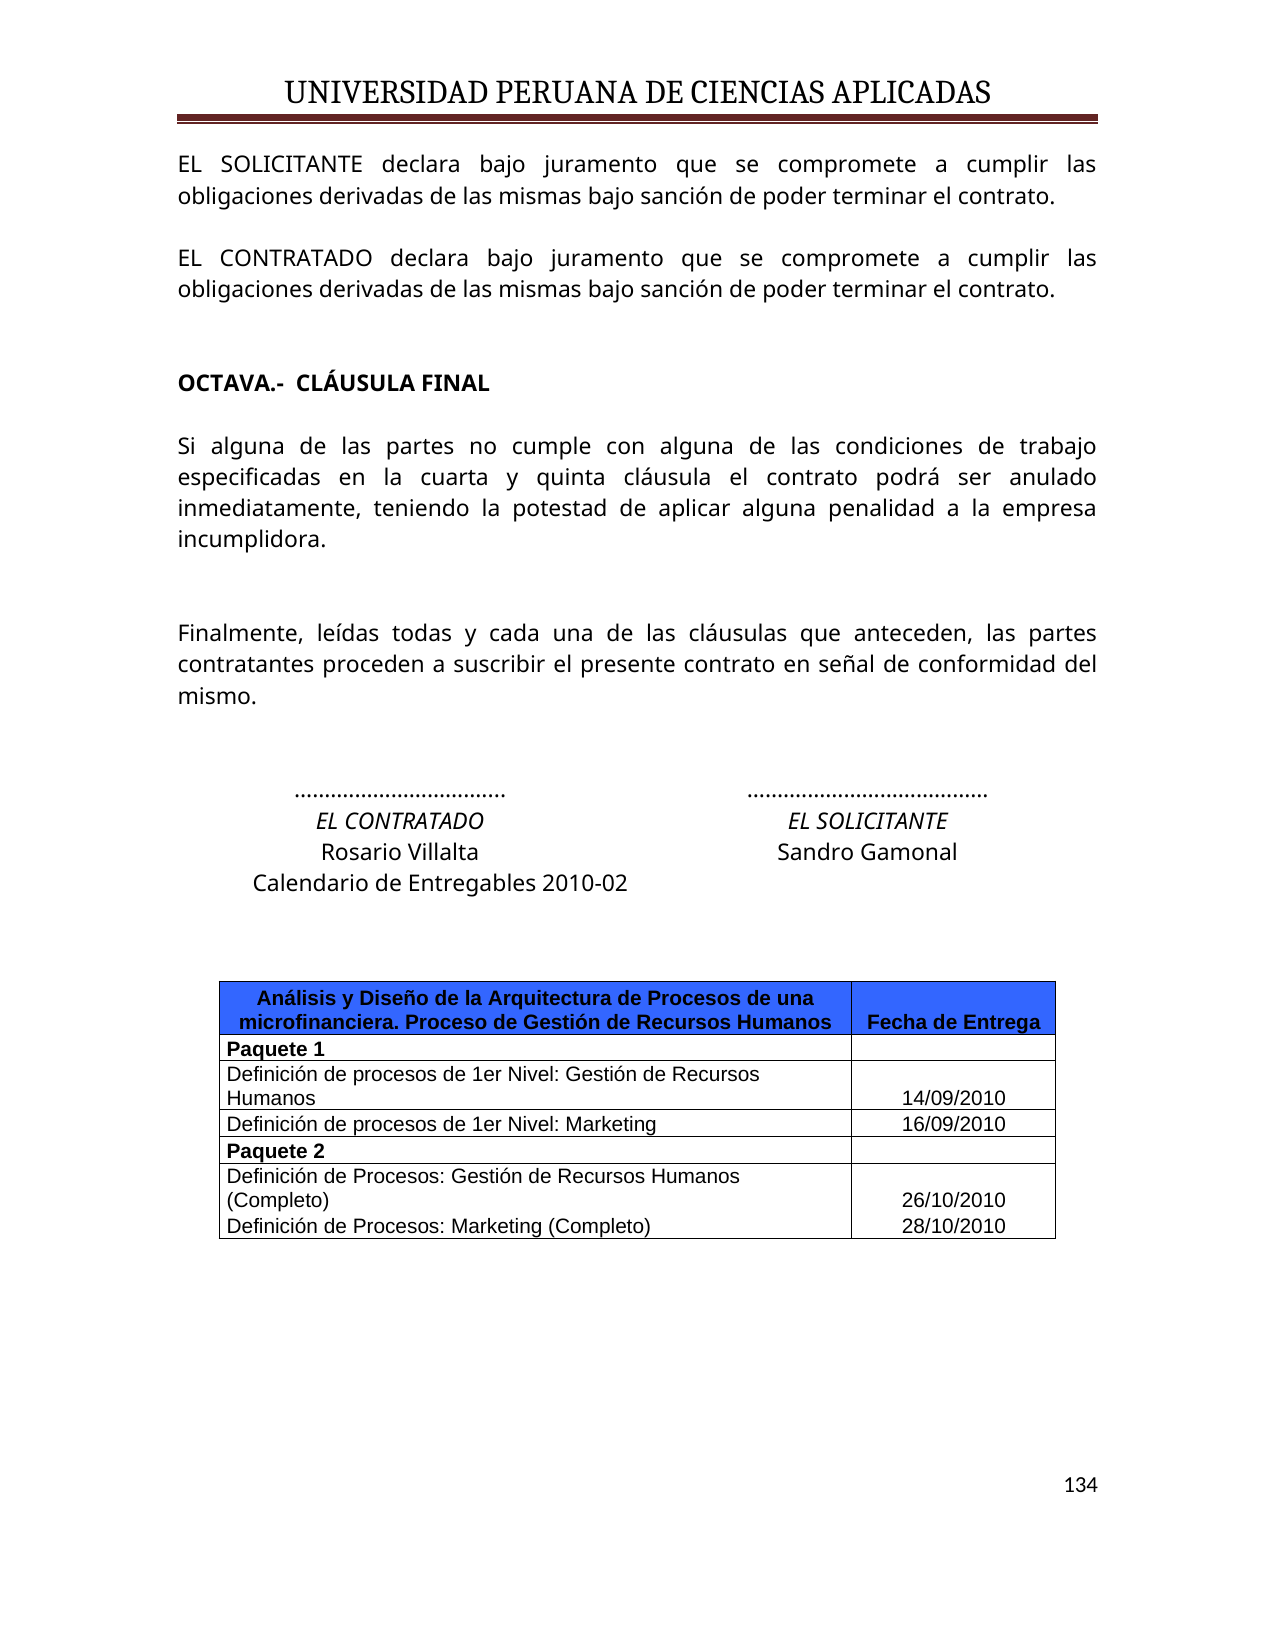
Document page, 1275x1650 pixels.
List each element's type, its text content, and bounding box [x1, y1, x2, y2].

text EL CONTRATADO declara bajo juramento que se compromete a cumplir las obligaciones derivadas de las mismas bajo sanción de poder terminar el contrato. [177, 242, 1098, 304]
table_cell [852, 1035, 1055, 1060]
text Finalmente, leídas todas y cada una de las cláusulas que anteceden, las partes contratantes proceden a suscribir el presente contrato en señal de conformidad del mismo. [177, 617, 1098, 711]
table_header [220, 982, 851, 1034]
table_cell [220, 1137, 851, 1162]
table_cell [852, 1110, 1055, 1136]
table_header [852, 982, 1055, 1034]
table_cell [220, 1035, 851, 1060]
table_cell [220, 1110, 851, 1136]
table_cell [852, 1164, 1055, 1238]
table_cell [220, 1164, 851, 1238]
text EL SOLICITANTE declara bajo juramento que se compromete a cumplir las obligaciones derivadas de las mismas bajo sanción de poder terminar el contrato. [177, 148, 1098, 211]
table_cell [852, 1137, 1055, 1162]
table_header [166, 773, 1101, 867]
text Si alguna de las partes no cumple con alguna de las condiciones de trabajo especificadas en la cuarta y quinta cláusula el contrato podrá ser anulado inmediatamente, teniendo la potestad de aplicar alguna penalidad a la empresa incumplidora. [177, 429, 1098, 554]
text Calendario de Entregables 2010-02 [177, 867, 1098, 898]
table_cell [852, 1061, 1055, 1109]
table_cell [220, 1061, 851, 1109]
text OCTAVA.- CLÁUSULA FINAL [177, 367, 1098, 398]
